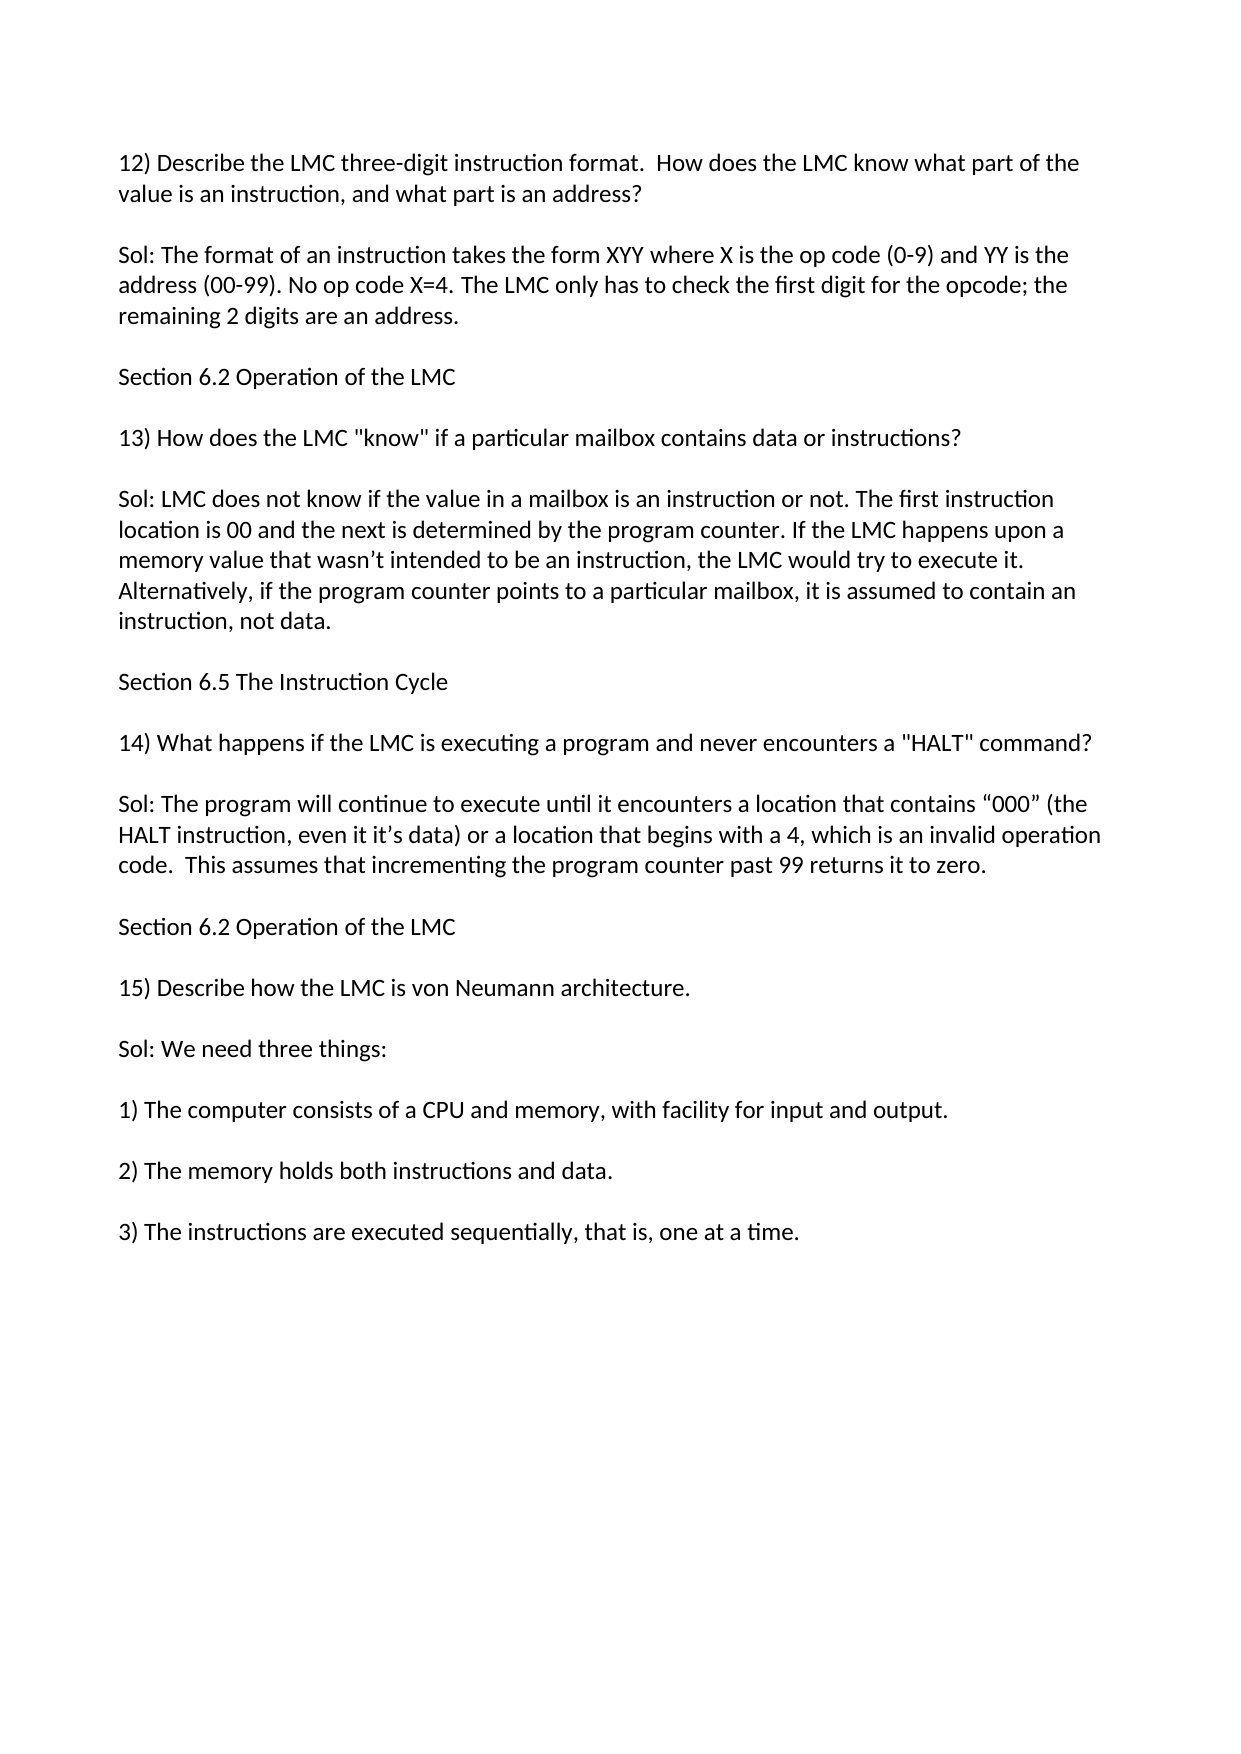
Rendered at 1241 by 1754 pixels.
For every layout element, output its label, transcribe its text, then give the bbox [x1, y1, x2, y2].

text 2) The memory holds both instructions and data. [118, 1155, 1122, 1185]
text Section 6.5 The Instruction Cycle [118, 666, 1122, 697]
text Section 6.2 Operation of the LMC [118, 911, 1122, 941]
text 15) Describe how the LMC is von Neumann architecture. [118, 972, 1122, 1002]
text 1) The computer consists of a CPU and memory, with facility for input and output. [118, 1094, 1122, 1124]
text 3) The instructions are executed sequentially, that is, one at a time. [118, 1216, 1122, 1246]
text Sol: The format of an instruction takes the form XYY where X is the op code (0-9) and YY is the address (00-99). No op code X=4. The LMC only has to check the first digit for the opcode; the remaining 2 digits are an address. [118, 239, 1122, 331]
text Sol: LMC does not know if the value in a mailbox is an instruction or not. The first instruction location is 00 and the next is determined by the program counter. If the LMC happens upon a memory value that wasn’t intended to be an instruction, the LMC would try to execute it. Alternatively, if the program counter points to a particular mailbox, it is assumed to contain an instruction, not data. [118, 483, 1122, 636]
text 13) How does the LMC "know" if a particular mailbox contains data or instructions? [118, 422, 1122, 453]
text 12) Describe the LMC three-digit instruction format. How does the LMC know what part of the value is an instruction, and what part is an address? [118, 148, 1122, 209]
text Section 6.2 Operation of the LMC [118, 361, 1122, 392]
text 14) What happens if the LMC is executing a program and never encounters a "HALT" command? [118, 727, 1122, 758]
text Sol: We need three things: [118, 1033, 1122, 1063]
text Sol: The program will continue to execute until it encounters a location that contains “000” (the HALT instruction, even it it’s data) or a location that begins with a 4, which is an invalid operation code. This assumes that incrementing the program counter past 99 returns it to zero. [118, 788, 1122, 880]
